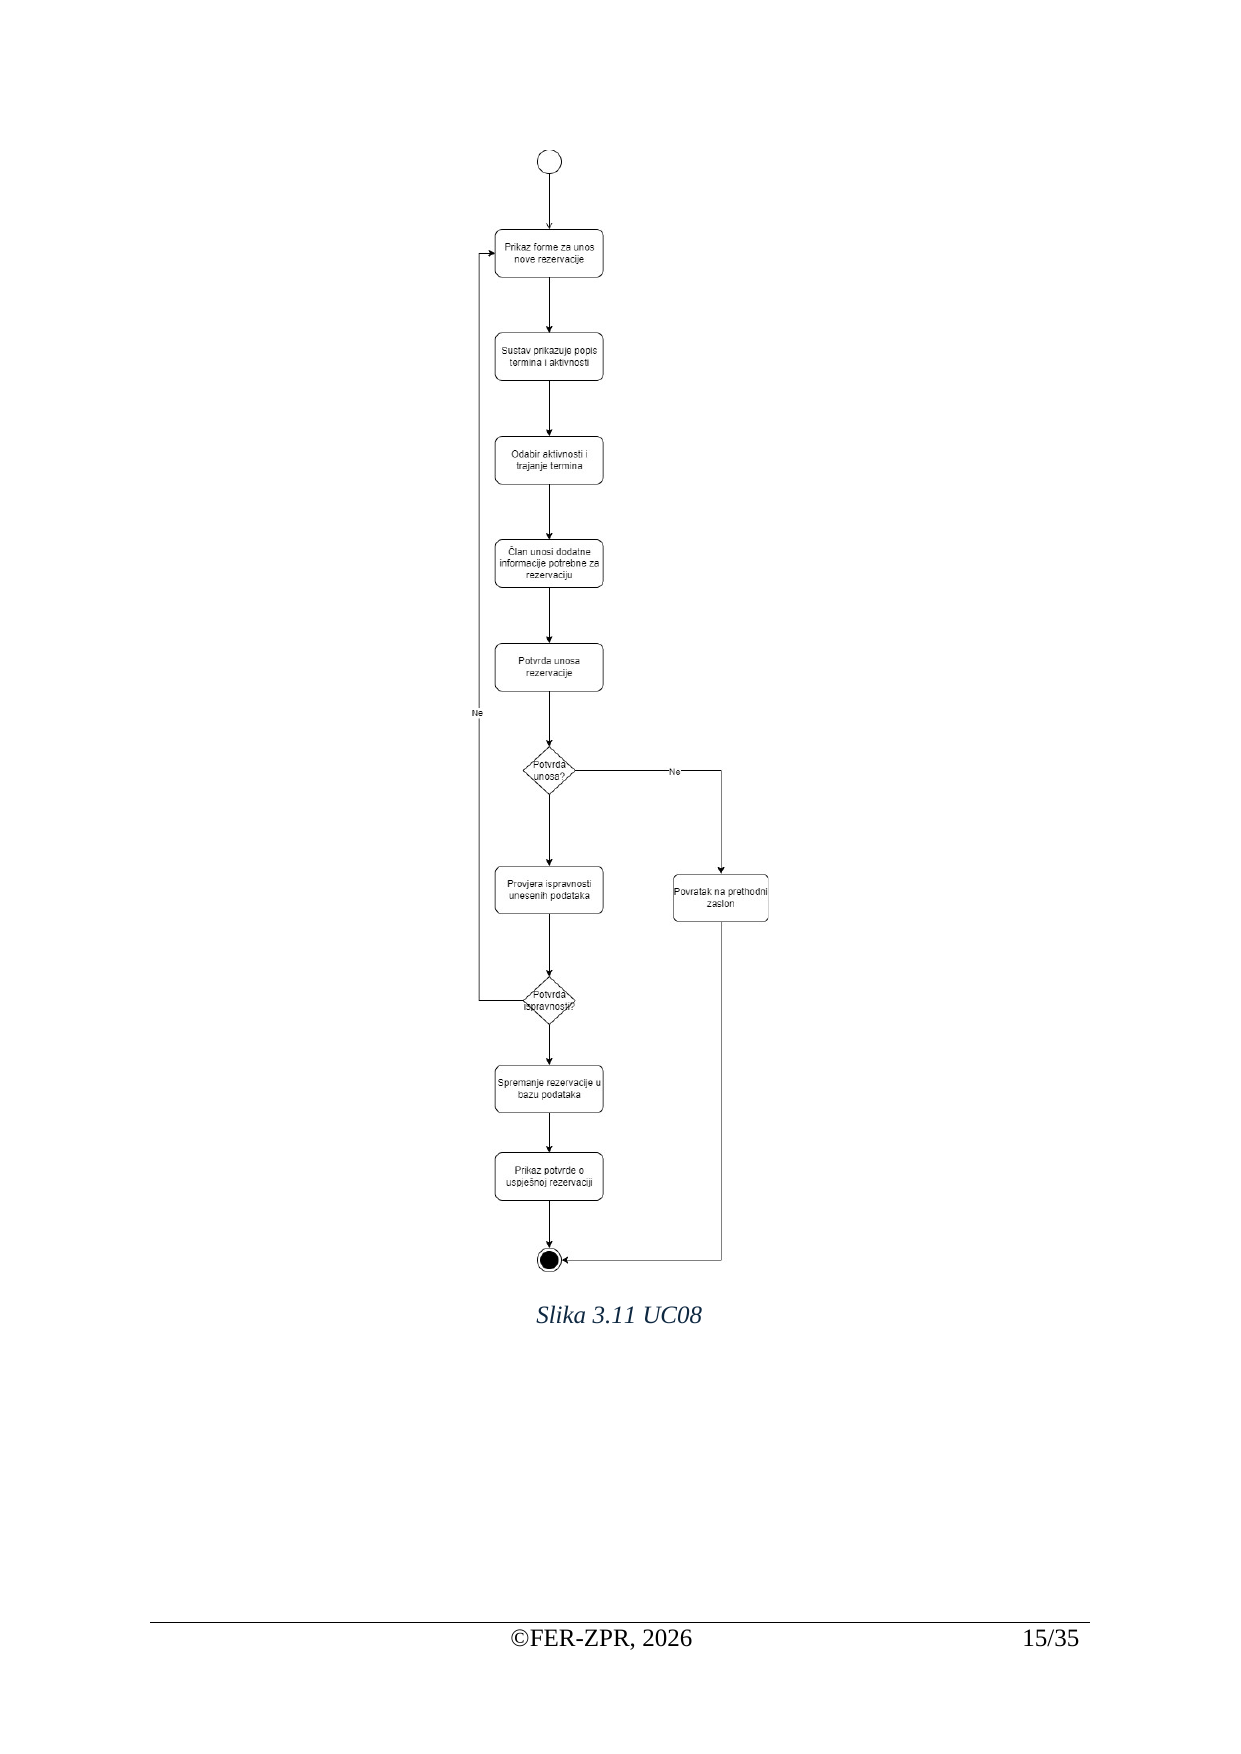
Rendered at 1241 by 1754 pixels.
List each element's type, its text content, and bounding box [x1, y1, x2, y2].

picture [471, 150, 769, 1272]
